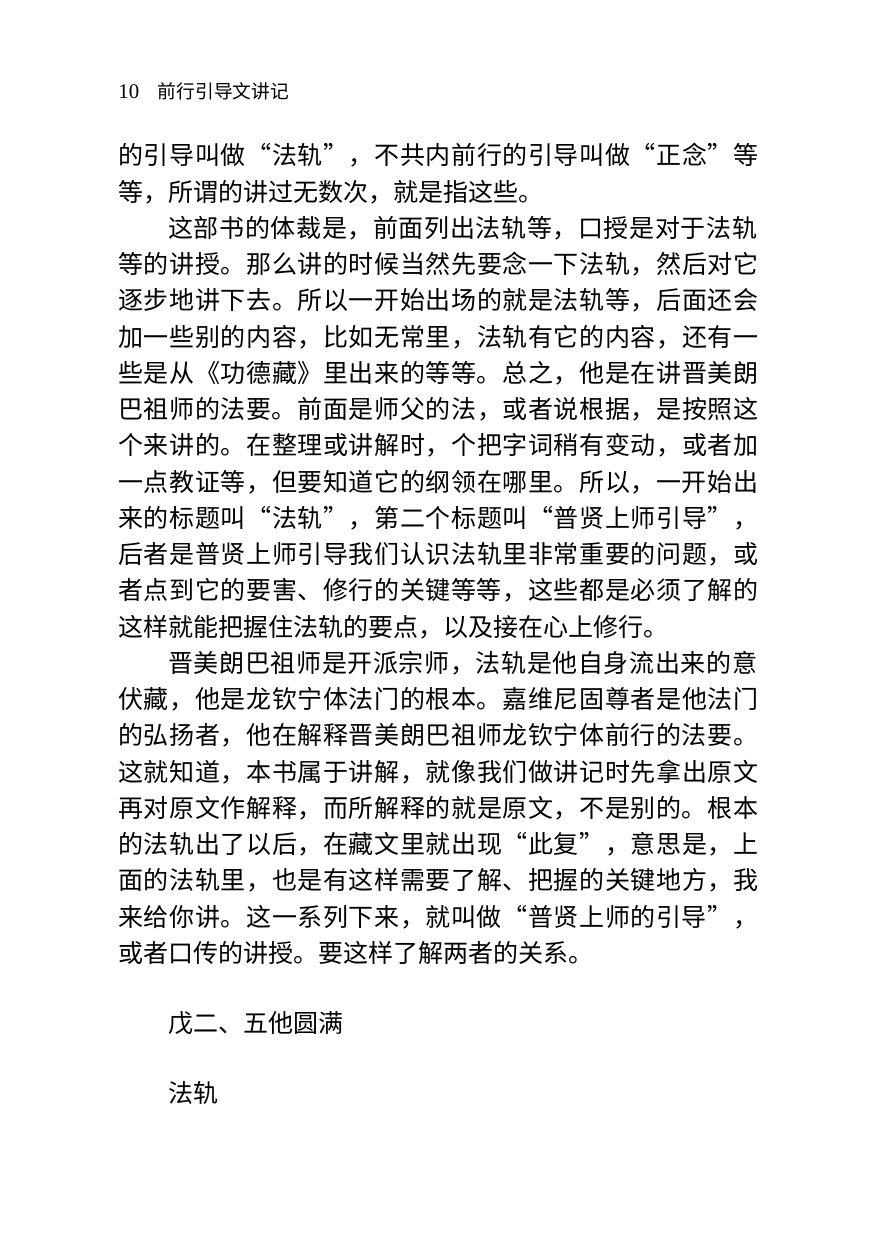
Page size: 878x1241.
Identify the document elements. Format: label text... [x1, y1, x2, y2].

text 法轨 [118, 1074, 759, 1110]
text 这部书的体裁是，前面列出法轨等，口授是对于法轨等的讲授。那么讲的时候当然先要念一下法轨，然后对它逐步地讲下去。所以一开始出场的就是法轨等，后面还会加一些别的内容，比如无常里，法轨有它的内容，还有一些是从《功德藏》里出来的等等。总之，他是在讲晋美朗巴祖师的法要。前面是师父的法，或者说根据，是按照这个来讲的。在整理或讲解时，个把字词稍有变动，或者加一点教证等，但要知道它的纲领在哪里。所以，一开始出来的标题叫“法轨”，第二个标题叫“普贤上师引导”，后者是普贤上师引导我们认识法轨里非常重要的问题，或者点到它的要害、修行的关键等等，这些都是必须了解的。这样就能把握住法轨的要点，以及接在心上修行。 [118, 208, 759, 643]
text 晋美朗巴祖师是开派宗师，法轨是他自身流出来的意伏藏，他是龙钦宁体法门的根本。嘉维尼固尊者是他法门的弘扬者，他在解释晋美朗巴祖师龙钦宁体前行的法要。这就知道，本书属于讲解，就像我们做讲记时先拿出原文，再对原文作解释，而所解释的就是原文，不是别的。根本的法轨出了以后，在藏文里就出现“此复”，意思是，上面的法轨里，也是有这样需要了解、把握的关键地方，我来给你讲。这一系列下来，就叫做“普贤上师的引导”，或者口传的讲授。要这样了解两者的关系。 [118, 643, 759, 969]
text 戊二、五他圆满 [118, 1004, 759, 1040]
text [118, 136, 759, 208]
